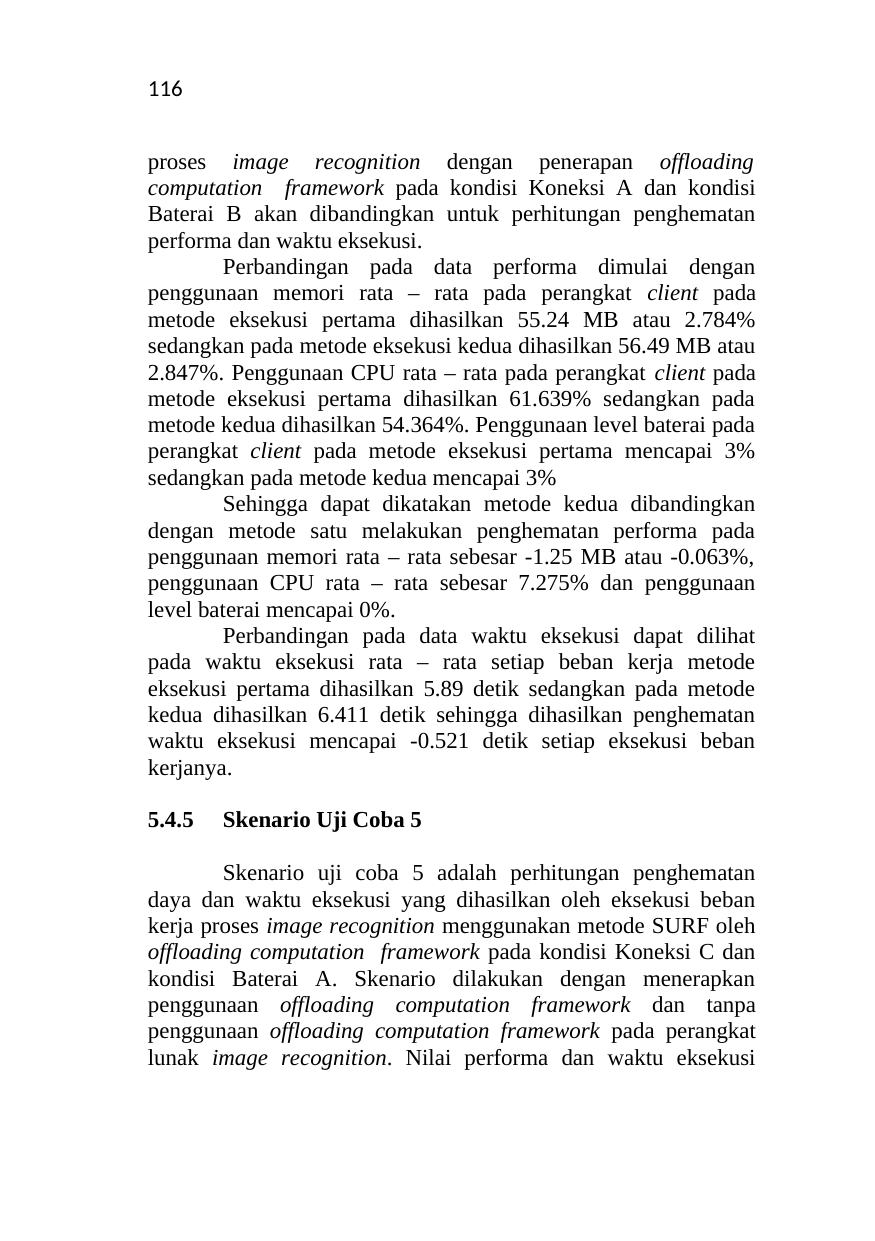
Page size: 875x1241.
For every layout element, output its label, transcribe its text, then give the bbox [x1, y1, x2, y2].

list Sehingga dapat dikatakan metode kedua dibandingkan dengan metode satu melakukan penghematan performa pada penggunaan memori rata – rata sebesar -1.25 MB atau -0.063%, penggunaan CPU rata – rata sebesar 7.275% dan penggunaan level baterai mencapai 0%. [148, 490, 756, 622]
list Perbandingan pada data performa dimulai dengan penggunaan memori rata – rata pada perangkat client pada metode eksekusi pertama dihasilkan 55.24 MB atau 2.784% sedangkan pada metode eksekusi kedua dihasilkan 56.49 MB atau 2.847%. Penggunaan CPU rata – rata pada perangkat client pada metode eksekusi pertama dihasilkan 61.639% sedangkan pada metode kedua dihasilkan 54.364%. Penggunaan level baterai pada perangkat client pada metode eksekusi pertama mencapai 3% sedangkan pada metode kedua mencapai 3% [148, 253, 756, 490]
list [148, 148, 756, 253]
subtitle Skenario Uji Coba 5 [148, 807, 756, 833]
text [148, 859, 756, 1070]
list Perbandingan pada data waktu eksekusi dapat dilihat pada waktu eksekusi rata – rata setiap beban kerja metode eksekusi pertama dihasilkan 5.89 detik sedangkan pada metode kedua dihasilkan 6.411 detik sehingga dihasilkan penghematan waktu eksekusi mencapai -0.521 detik setiap eksekusi beban kerjanya. [148, 622, 756, 780]
